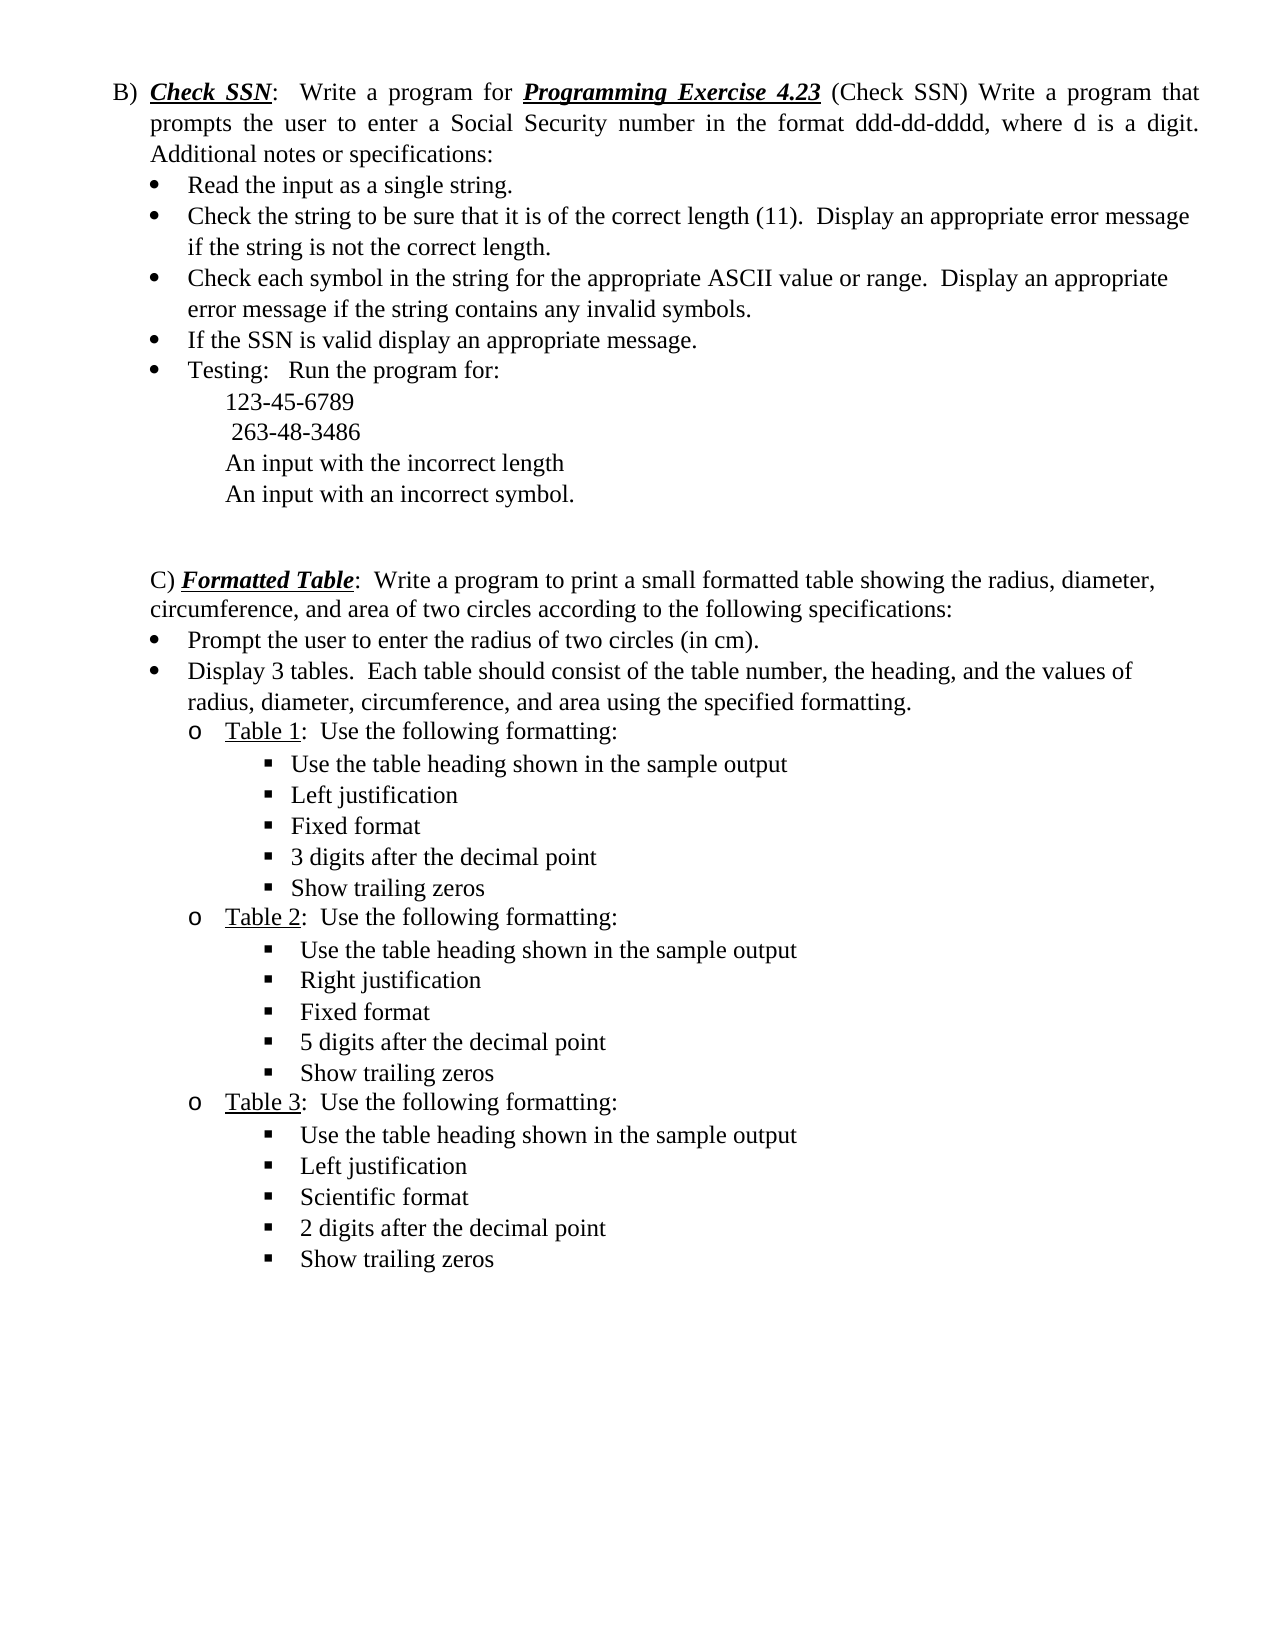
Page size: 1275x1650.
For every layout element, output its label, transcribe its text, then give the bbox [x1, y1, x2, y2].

list If the SSN is valid display an appropriate message. [150, 322, 1200, 353]
list Prompt the user to enter the radius of two circles (in cm). [150, 623, 1200, 654]
text An input with an incorrect symbol. [75, 477, 1200, 508]
text 123-45-6789 [75, 384, 1200, 415]
list Left justification [262, 1149, 1200, 1180]
text B) Check SSN: Write a program for Programming Exercise 4.23 (Check SSN) Write a program that prompts the user to enter a Social Security number in the format ddd-dd-dddd, where d is a digit. Additional notes or specifications: [112, 75, 1200, 168]
list Scientific format [262, 1180, 1200, 1211]
list Check the string to be sure that it is of the correct length (11). Display an appropriate error message if the string is not the correct length. [150, 199, 1200, 261]
list Show trailing zeros [262, 1056, 1200, 1087]
text An input with the incorrect length [75, 446, 1200, 477]
list Fixed format [262, 994, 1200, 1025]
list 2 digits after the decimal point [262, 1211, 1200, 1242]
list Show trailing zeros [262, 871, 1200, 902]
text C) Formatted Table: Write a program to print a small formatted table showing the radius, diameter, circumference, and area of two circles according to the following specifications: [150, 566, 1200, 623]
list Table 1: Use the following formatting: [187, 716, 1200, 747]
list Use the table heading shown in the sample output [262, 747, 1200, 778]
list Left justification [262, 778, 1200, 809]
list 3 digits after the decimal point [262, 840, 1200, 871]
list Fixed format [262, 809, 1200, 840]
list Use the table heading shown in the sample output [262, 1118, 1200, 1149]
list Show trailing zeros [262, 1242, 1200, 1273]
list Check each symbol in the string for the appropriate ASCII value or range. Display an appropriate error message if the string contains any invalid symbols. [150, 261, 1200, 322]
text 263-48-3486 [75, 415, 1200, 446]
list Table 3: Use the following formatting: [187, 1087, 1200, 1118]
list Read the input as a single string. [150, 168, 1200, 199]
list Table 2: Use the following formatting: [187, 902, 1200, 932]
list Display 3 tables. Each table should consist of the table number, the heading, and the values of radius, diameter, circumference, and area using the specified formatting. [150, 654, 1200, 716]
list 5 digits after the decimal point [262, 1025, 1200, 1056]
list Use the table heading shown in the sample output [262, 932, 1200, 963]
list Right justification [262, 963, 1200, 994]
list Testing: Run the program for: [150, 353, 1200, 384]
